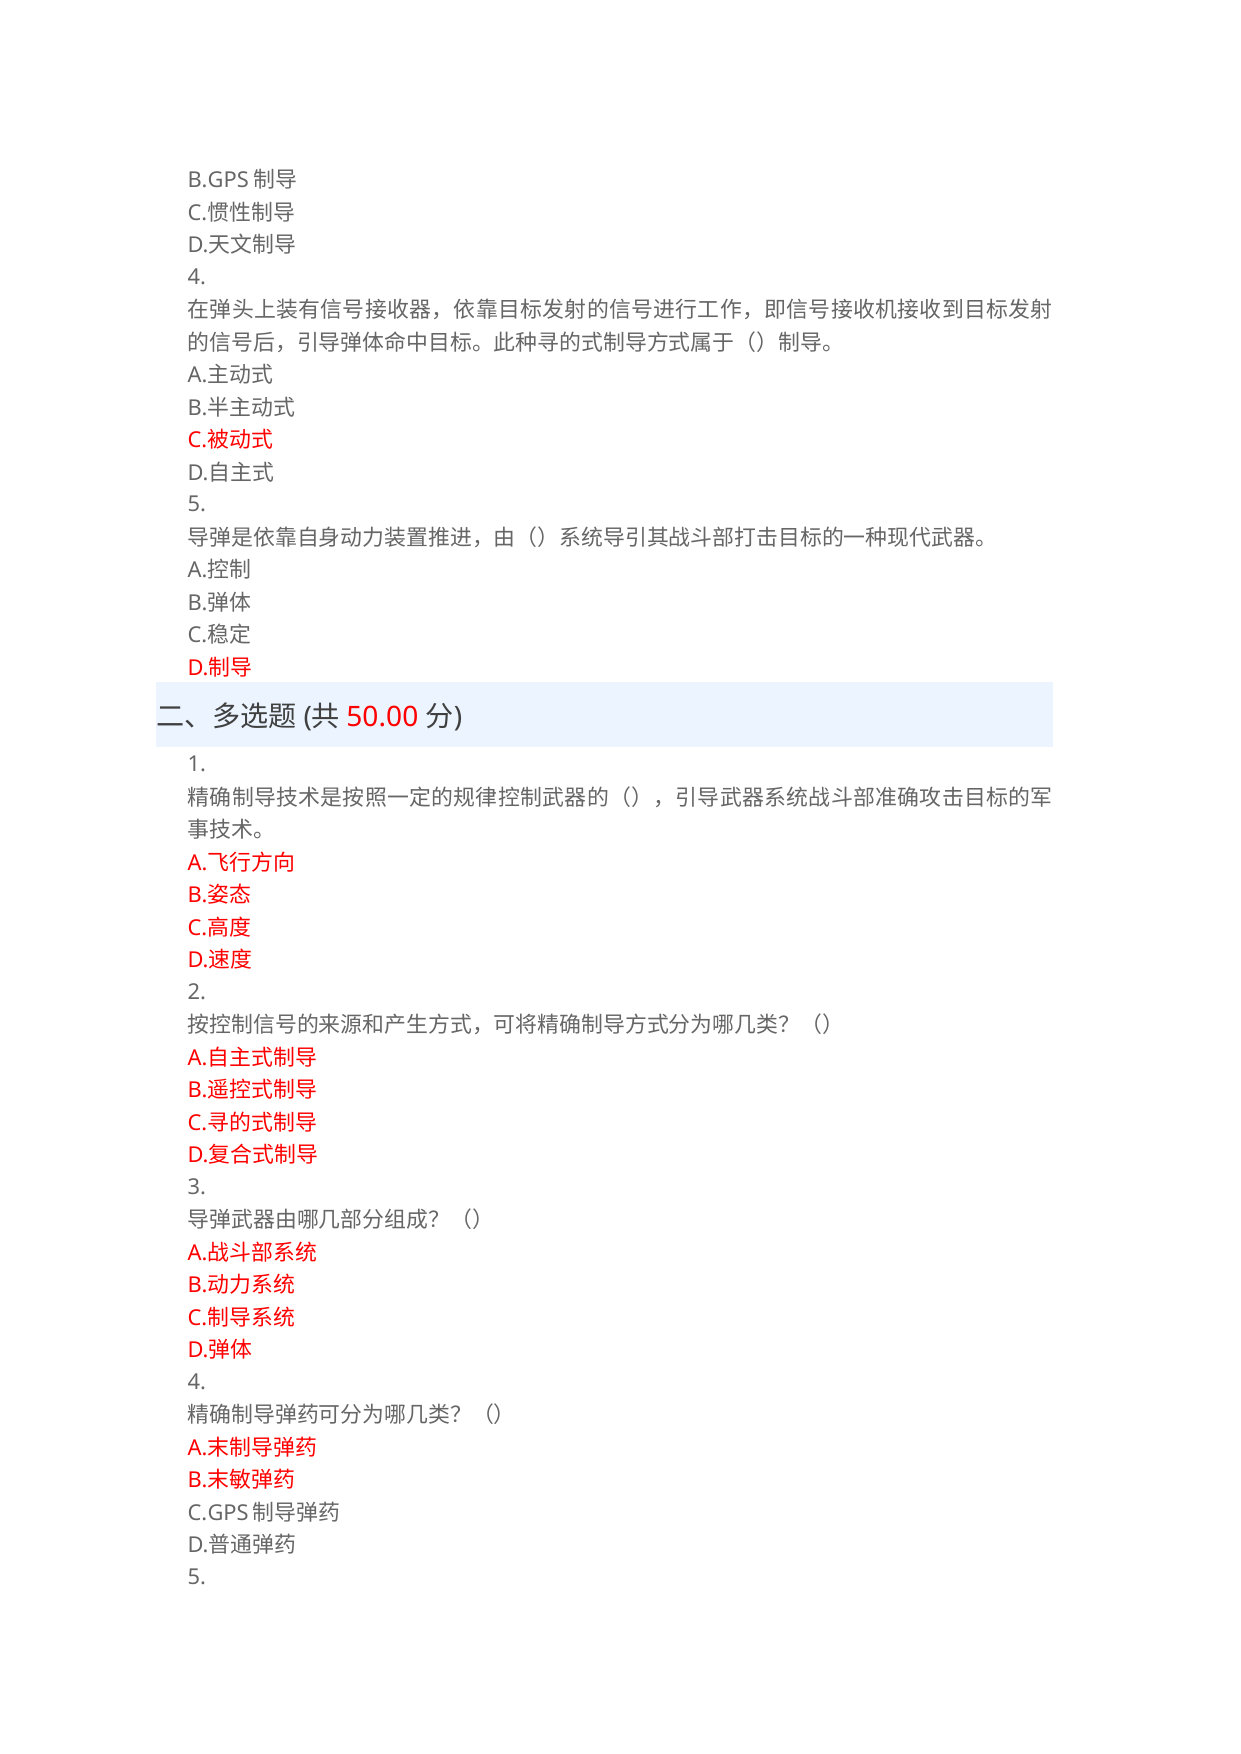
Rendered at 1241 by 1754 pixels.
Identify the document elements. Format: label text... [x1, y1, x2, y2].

subtitle 二、多选题 (共 50.00 分) [156, 682, 1053, 747]
text B.GPS制导 [187, 162, 1053, 194]
text B.动力系统 [187, 1267, 1053, 1299]
text B.遥控式制导 [187, 1072, 1053, 1104]
text C.GPS制导弹药 [187, 1494, 1053, 1527]
text C.稳定 [187, 617, 1053, 649]
text D.自主式 [187, 454, 1053, 487]
text C.被动式 [187, 422, 1053, 454]
text 2. [187, 974, 1053, 1007]
text 精确制导技术是按照一定的规律控制武器的（），引导武器系统战斗部准确攻击目标的军事技术。 [187, 779, 1053, 844]
text B.弹体 [187, 584, 1053, 617]
text A.控制 [187, 552, 1053, 584]
text 导弹是依靠自身动力装置推进，由（）系统导引其战斗部打击目标的一种现代武器。 [187, 519, 1053, 552]
text 4. [187, 1364, 1053, 1397]
text B.末敏弹药 [187, 1462, 1053, 1494]
text 4. [187, 259, 1053, 292]
text A.末制导弹药 [187, 1429, 1053, 1462]
text C.寻的式制导 [187, 1104, 1053, 1137]
text D.天文制导 [187, 227, 1053, 259]
text 在弹头上装有信号接收器，依靠目标发射的信号进行工作，即信号接收机接收到目标发射的信号后，引导弹体命中目标。此种寻的式制导方式属于（）制导。 [187, 292, 1053, 357]
text 3. [187, 1169, 1053, 1202]
text 导弹武器由哪几部分组成？（） [187, 1202, 1053, 1234]
text 5. [187, 1559, 1053, 1592]
text A.战斗部系统 [187, 1234, 1053, 1267]
text D.普通弹药 [187, 1527, 1053, 1559]
text D.制导 [187, 649, 1053, 682]
text A.自主式制导 [187, 1039, 1053, 1072]
text C.惯性制导 [187, 194, 1053, 227]
text 按控制信号的来源和产生方式，可将精确制导方式分为哪几类？（） [187, 1007, 1053, 1039]
text D.弹体 [187, 1332, 1053, 1364]
text B.半主动式 [187, 389, 1053, 422]
text 精确制导弹药可分为哪几类？（） [187, 1397, 1053, 1429]
text B.姿态 [187, 877, 1053, 909]
text D.速度 [187, 942, 1053, 974]
text C.制导系统 [187, 1299, 1053, 1332]
text D.复合式制导 [187, 1137, 1053, 1169]
text C.高度 [187, 909, 1053, 942]
text 1. [187, 747, 1053, 779]
text A.主动式 [187, 357, 1053, 389]
text A.飞行方向 [187, 844, 1053, 877]
text 5. [187, 487, 1053, 519]
